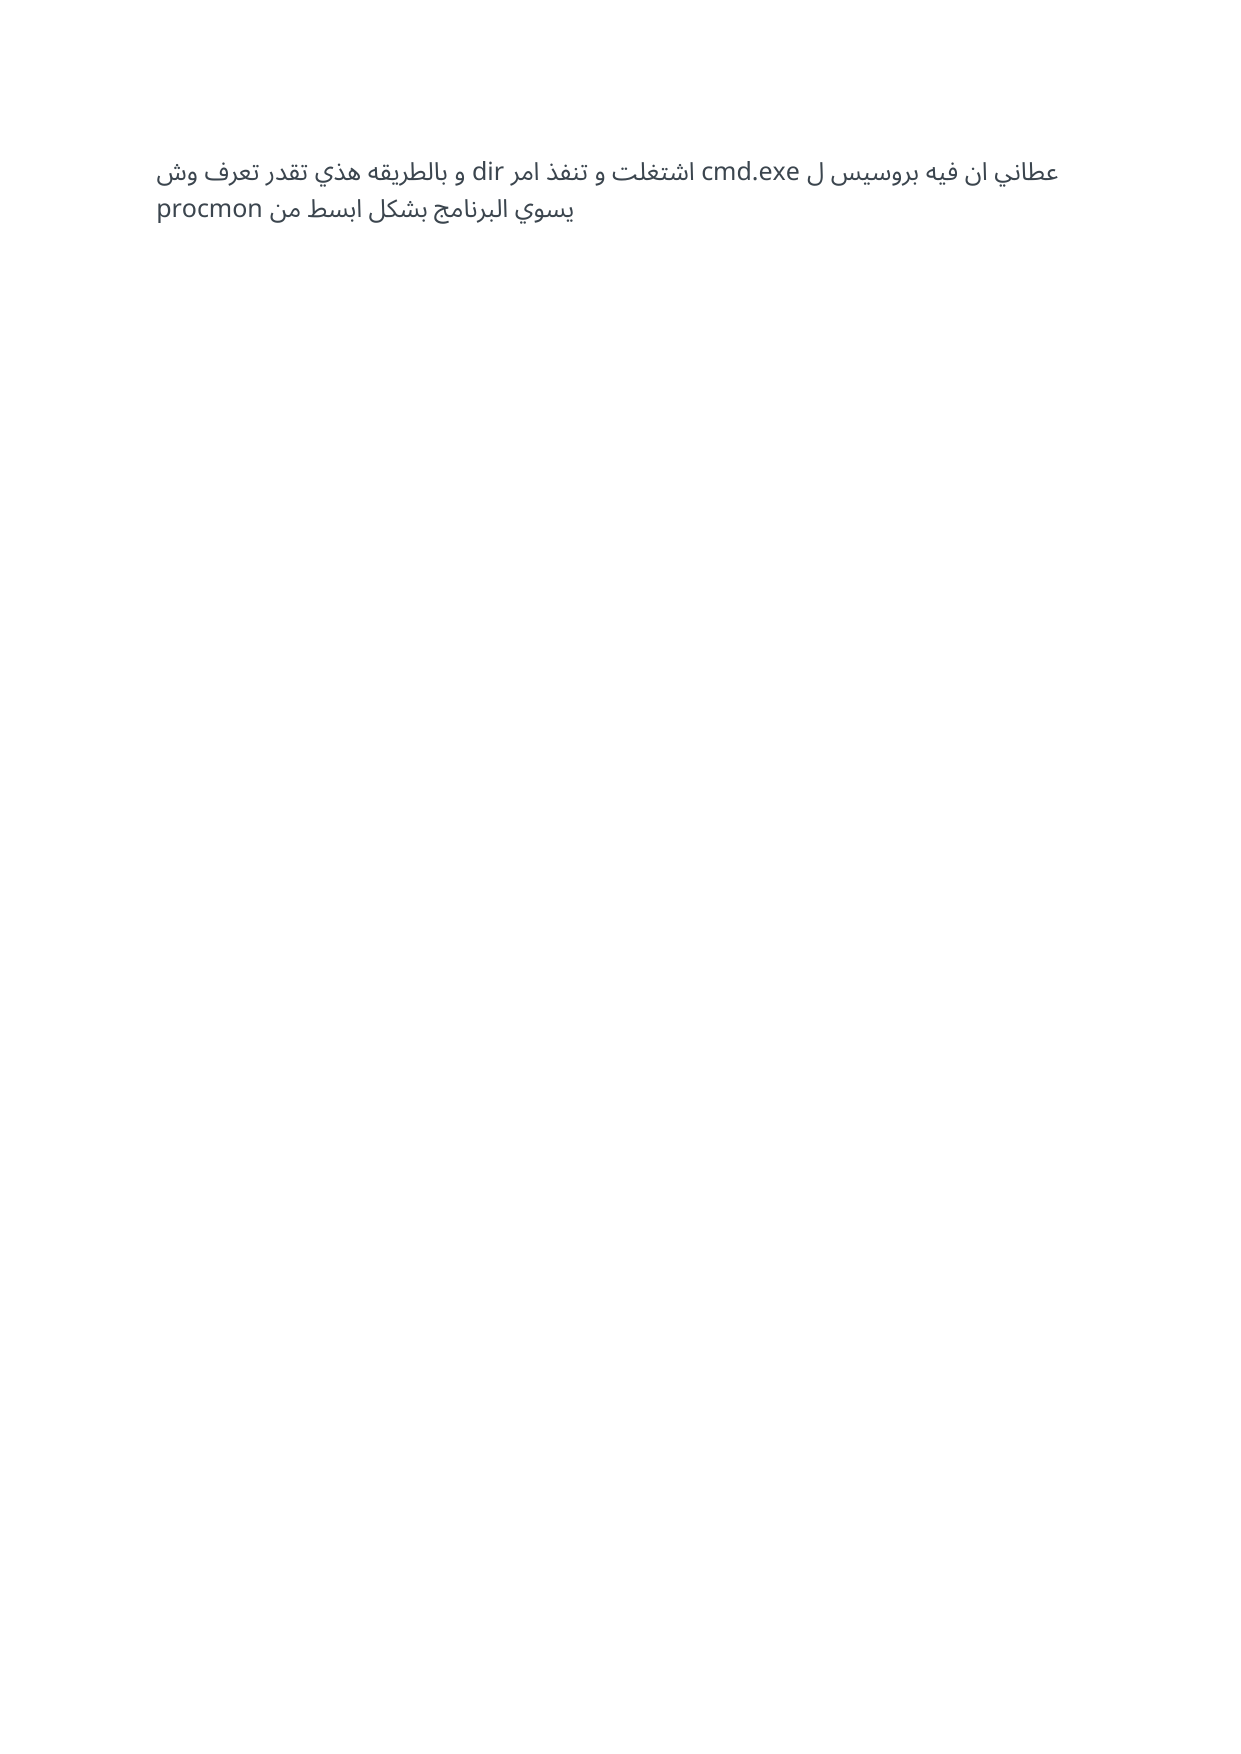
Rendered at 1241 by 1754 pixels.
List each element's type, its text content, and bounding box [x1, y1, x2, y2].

text عطاني ان فيه بروسيس ل cmd.exe اشتغلت و تنفذ امر dir و بالطريقه هذي تقدر تعرف وش يسوي البرنامج بشكل ابسط من procmon [150, 150, 1090, 225]
